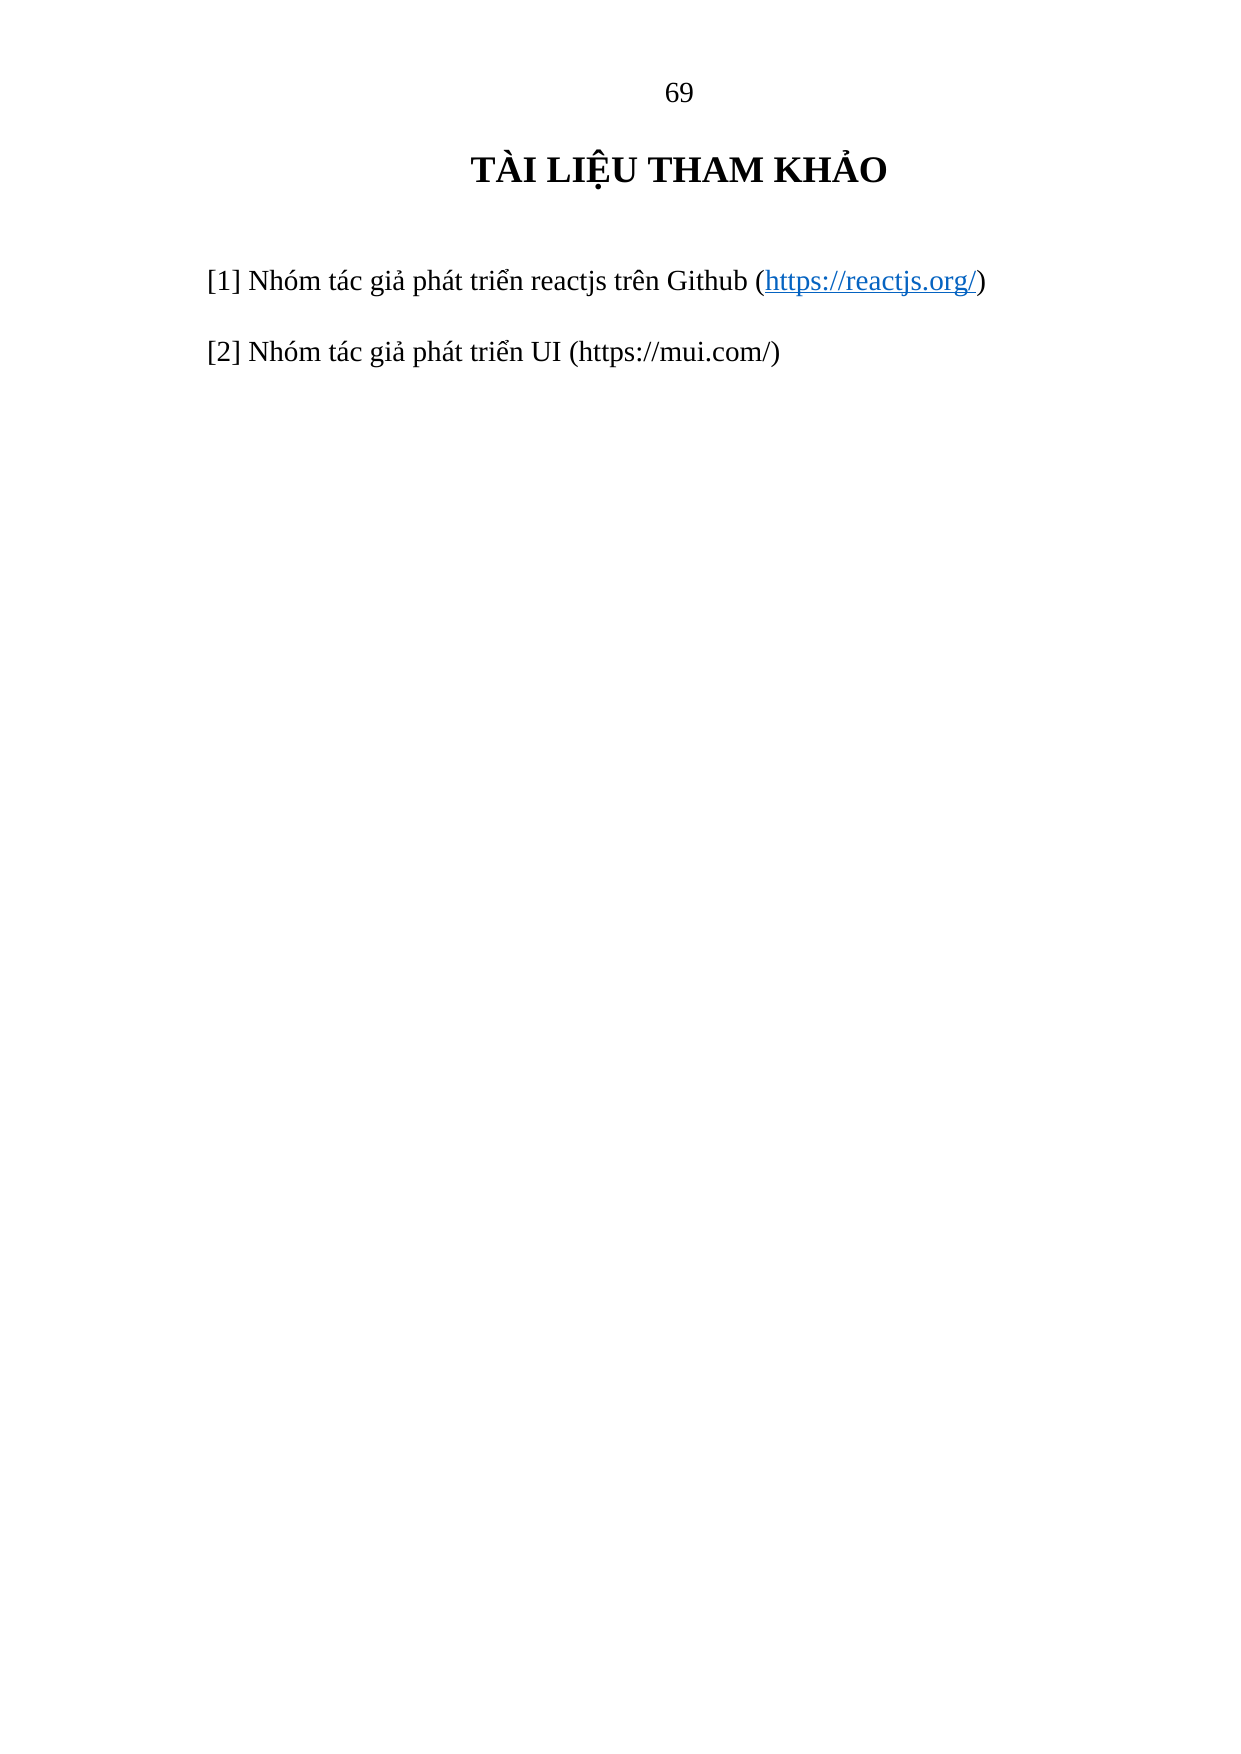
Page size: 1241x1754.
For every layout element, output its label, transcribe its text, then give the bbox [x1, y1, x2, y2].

text [1] Nhóm tác giả phát triển reactjs trên Github (https://reactjs.org/) [207, 263, 1152, 296]
subtitle TÀI LIỆU THAM KHẢO [207, 148, 1152, 191]
text [2] Nhóm tác giả phát triển UI (https://mui.com/) [207, 334, 1152, 367]
